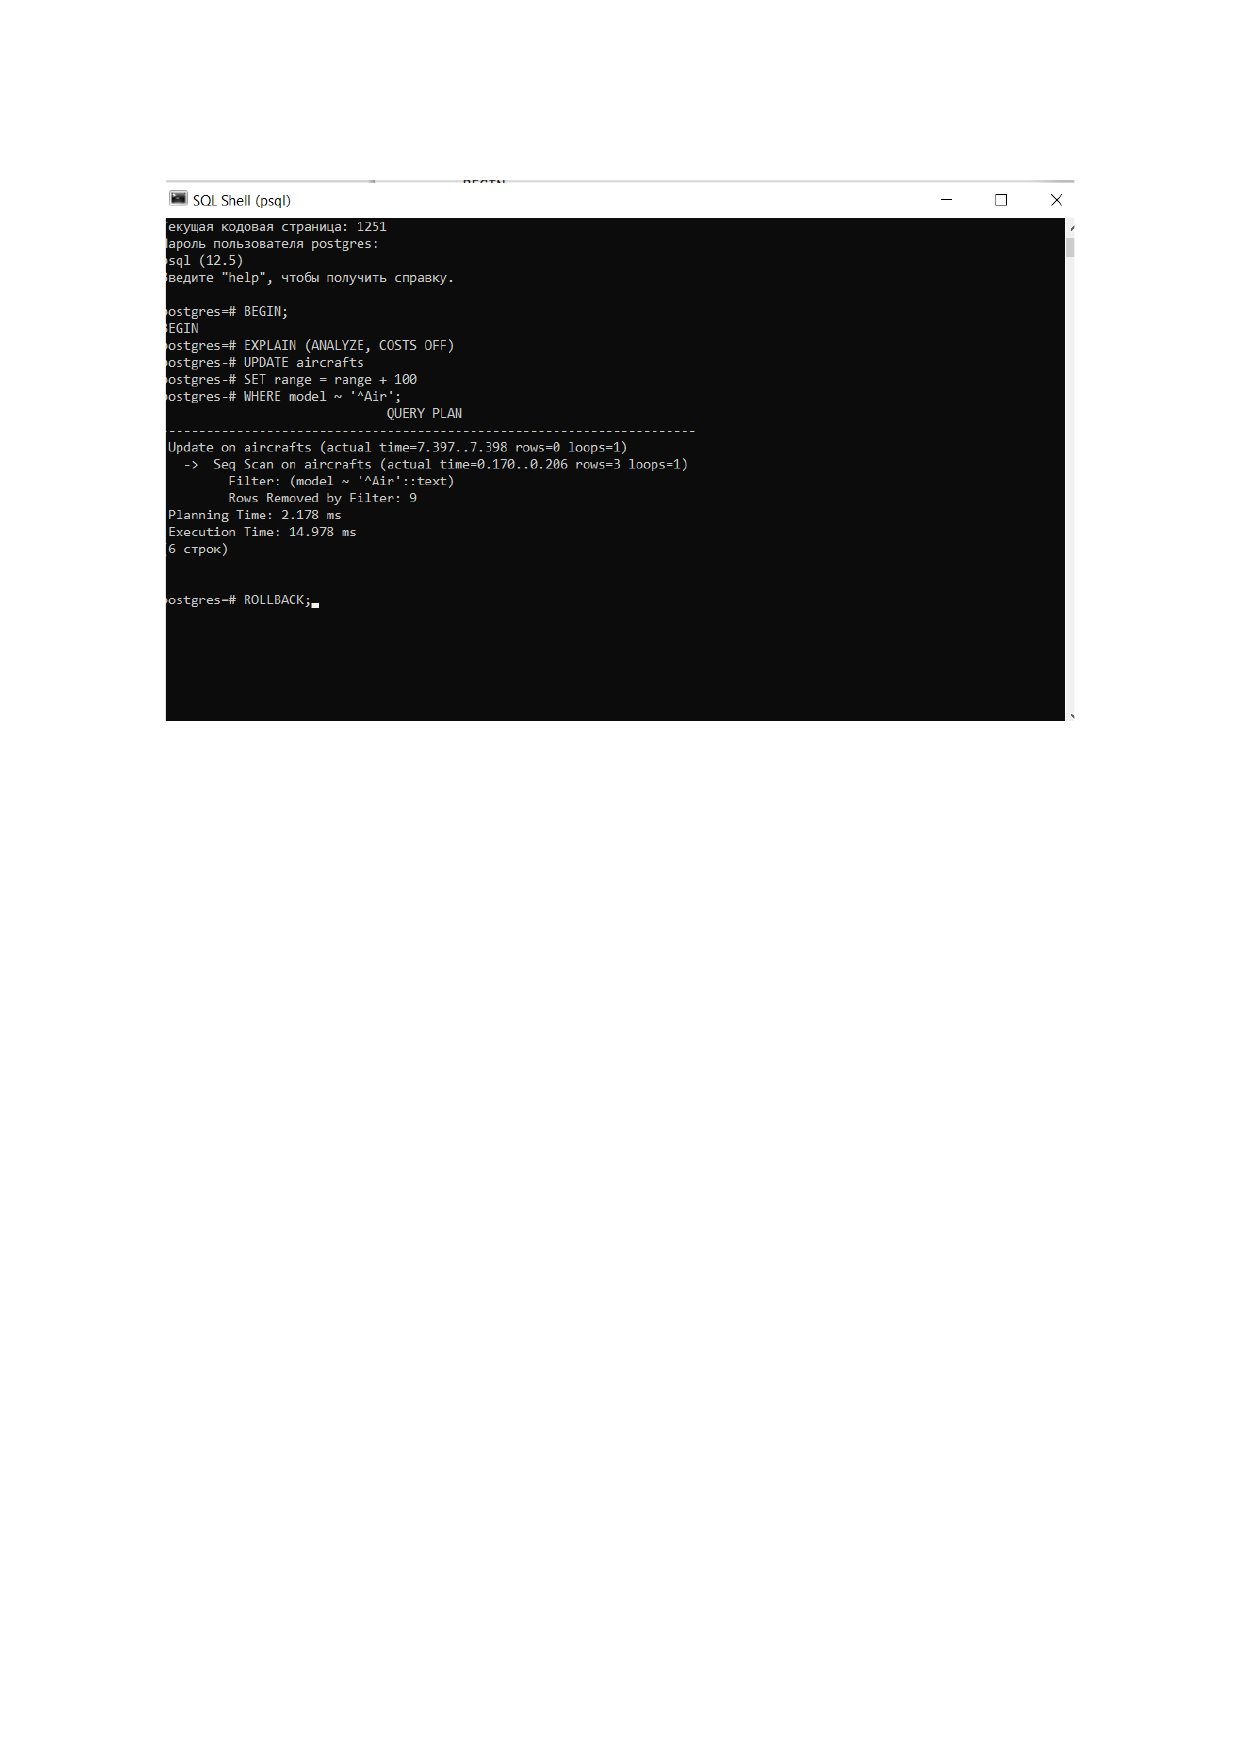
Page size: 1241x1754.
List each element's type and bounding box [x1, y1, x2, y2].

picture [165, 180, 1075, 721]
